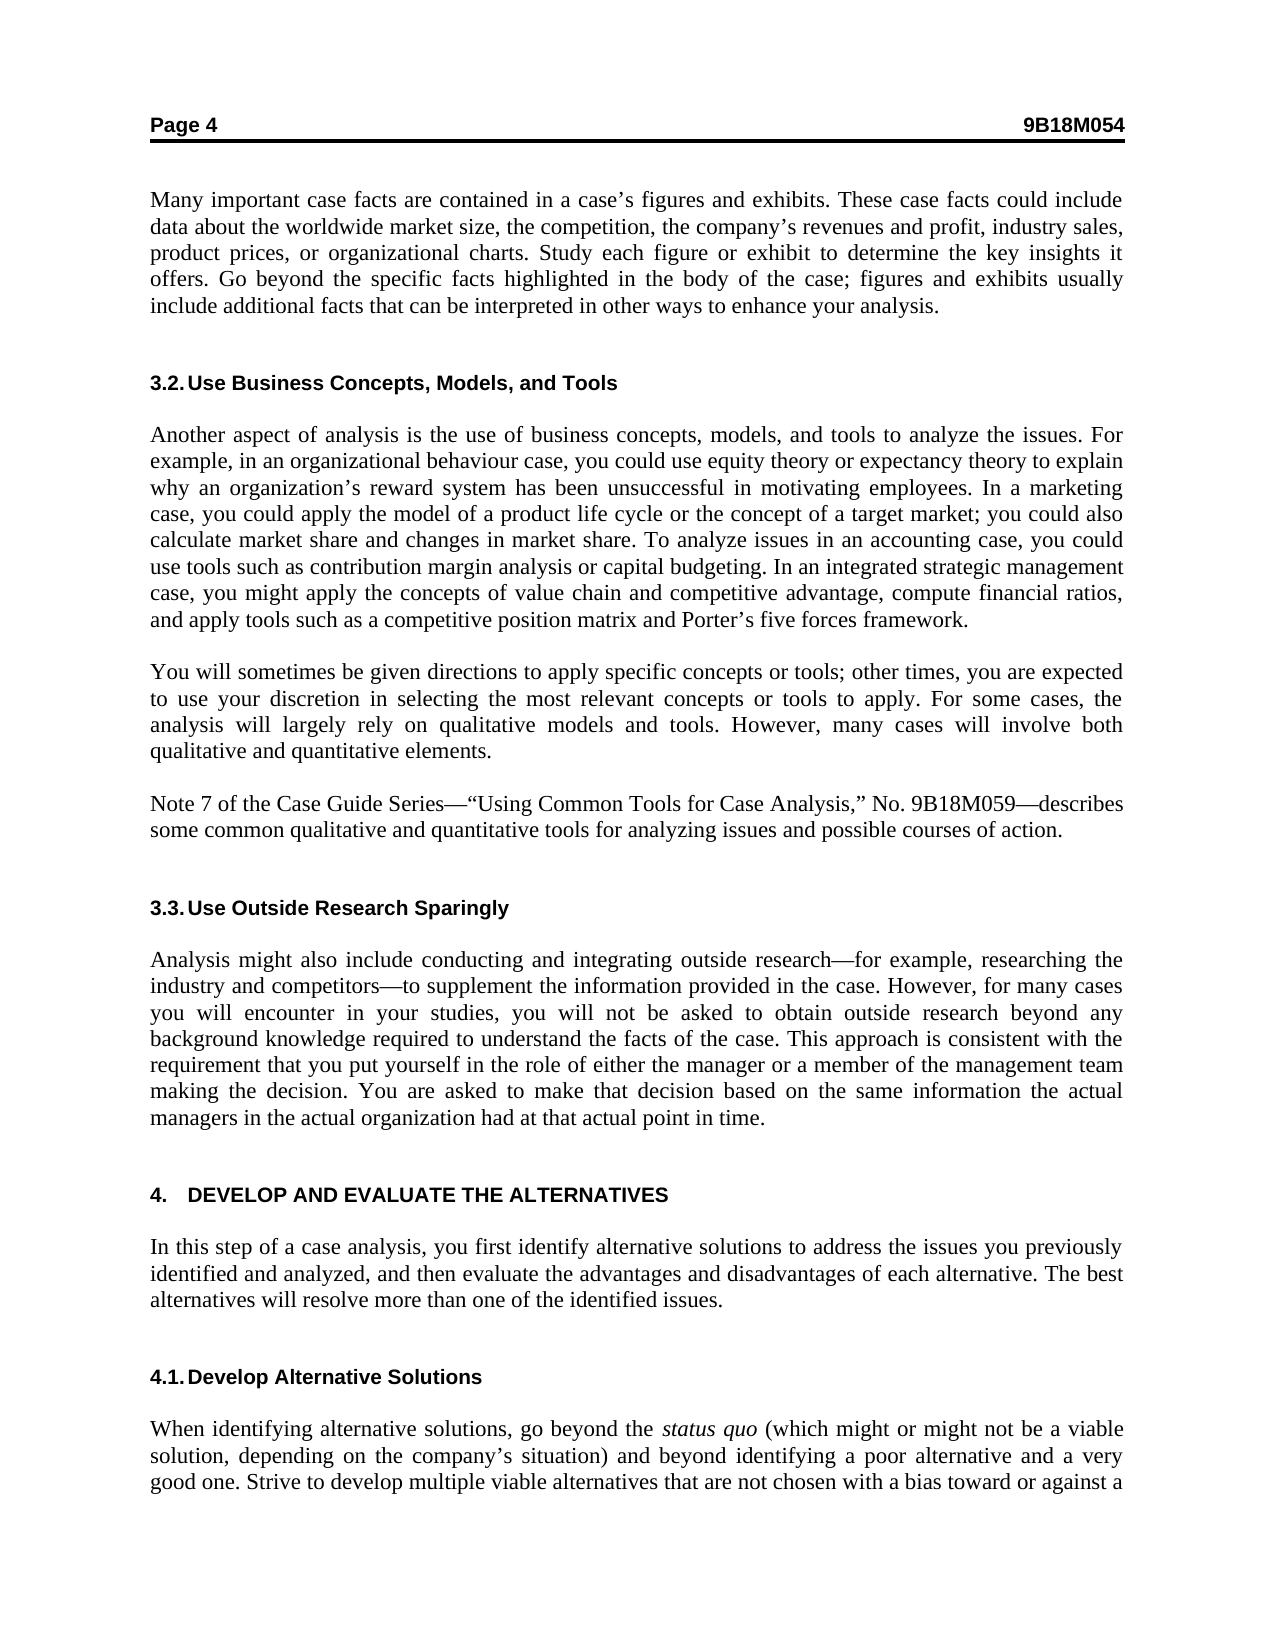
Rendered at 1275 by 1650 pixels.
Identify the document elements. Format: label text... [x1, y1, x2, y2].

list Develop and Evaluate the Alternatives [150, 1183, 1125, 1207]
list Use Business Concepts, Models, and Tools [150, 371, 1125, 395]
text Another aspect of analysis is the use of business concepts, models, and tools to analyze the issues. For example, in an organizational behaviour case, you could use equity theory or expectancy theory to explain why an organization’s reward system has been unsuccessful in motivating employees. In a marketing case, you could apply the model of a product life cycle or the concept of a target market; you could also calculate market share and changes in market share. To analyze issues in an accounting case, you could use tools such as contribution margin analysis or capital budgeting. In an integrated strategic management case, you might apply the concepts of value chain and competitive advantage, compute financial ratios, and apply tools such as a competitive position matrix and Porter’s five forces framework. [150, 421, 1125, 632]
list Develop Alternative Solutions [150, 1365, 1125, 1389]
text Note 7 of the Case Guide Series—“Using Common Tools for Case Analysis,” No. 9B18M059—describes some common qualitative and quantitative tools for analyzing issues and possible courses of action. [150, 790, 1125, 843]
list Use Outside Research Sparingly [150, 896, 1125, 919]
text You will sometimes be given directions to apply specific concepts or tools; other times, you are expected to use your discretion in selecting the most relevant concepts or tools to apply. For some cases, the analysis will largely rely on qualitative models and tools. However, many cases will involve both qualitative and quantitative elements. [150, 658, 1125, 764]
text Analysis might also include conducting and integrating outside research—for example, researching the industry and competitors—to supplement the information provided in the case. However, for many cases you will encounter in your studies, you will not be asked to obtain outside research beyond any background knowledge required to understand the facts of the case. This approach is consistent with the requirement that you put yourself in the role of either the manager or a member of the management team making the decision. You are asked to make that decision based on the same information the actual managers in the actual organization had at that actual point in time. [150, 946, 1125, 1130]
text Many important case facts are contained in a case’s figures and exhibits. These case facts could include data about the worldwide market size, the competition, the company’s revenues and profit, industry sales, product prices, or organizational charts. Study each figure or exhibit to determine the key insights it offers. Go beyond the specific facts highlighted in the body of the case; figures and exhibits usually include additional facts that can be interpreted in other ways to enhance your analysis. [150, 186, 1125, 318]
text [150, 1415, 1125, 1494]
text In this step of a case analysis, you first identify alternative solutions to address the issues you previously identified and analyzed, and then evaluate the advantages and disadvantages of each alternative. The best alternatives will resolve more than one of the identified issues. [150, 1233, 1125, 1312]
